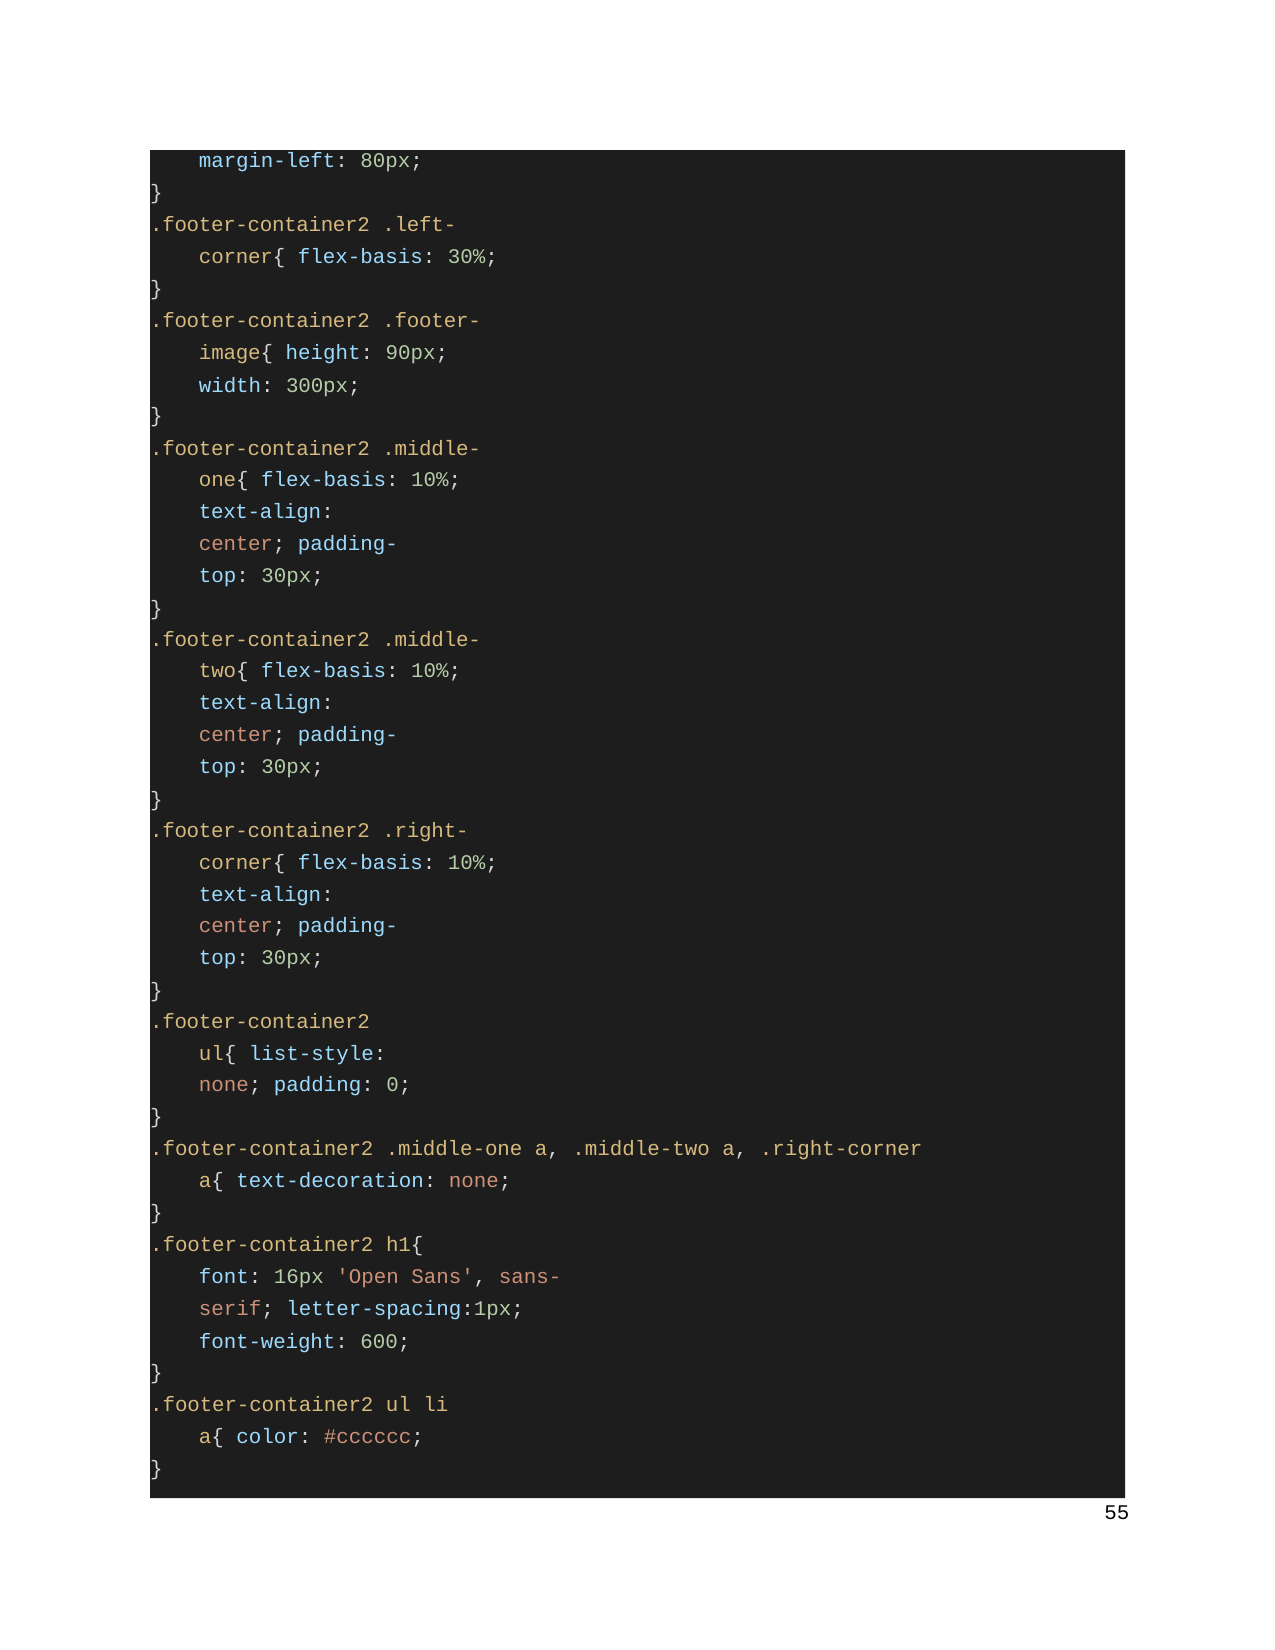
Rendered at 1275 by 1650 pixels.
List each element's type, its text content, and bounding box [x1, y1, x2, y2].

text text-align: center; padding-top: 30px; [199, 501, 431, 589]
text .footer-container2 .middle-two{ flex-basis: 10%; [150, 629, 528, 684]
text } [150, 979, 1214, 1002]
text .footer-container2 .middle-one a, .middle-two a, .right-corner a{ text-decoration: none; [150, 1138, 943, 1194]
text } [150, 182, 1214, 206]
text .footer-container2 .left-corner{ flex-basis: 30%; [150, 214, 541, 269]
text margin-left: 80px; [199, 150, 1214, 174]
text .footer-container2 ul li a{ color: #cccccc; [150, 1394, 480, 1449]
text width: 300px; [199, 373, 1214, 397]
text } [150, 278, 1214, 301]
text font-weight: 600; [199, 1330, 1214, 1353]
text .footer-container2 .footer-image{ height: 90px; [150, 310, 553, 365]
text } [150, 1362, 1214, 1385]
text } [150, 1457, 1214, 1481]
text } [150, 597, 1214, 620]
text .footer-container2 .right-corner{ flex-basis: 10%; [150, 820, 553, 875]
text } [150, 1106, 1214, 1130]
text .footer-container2 .middle-one{ flex-basis: 10%; [150, 437, 528, 493]
text } [150, 788, 1214, 811]
text .footer-container2 h1{ [150, 1234, 1214, 1258]
text text-align: center; padding-top: 30px; [199, 692, 431, 780]
text } [150, 405, 1214, 429]
text .footer-container2 ul{ list-style: none; padding: 0; [150, 1011, 419, 1098]
text } [150, 1202, 1214, 1226]
text text-align: center; padding-top: 30px; [199, 883, 431, 971]
text font: 16px 'Open Sans', sans-serif; letter-spacing:1px; [199, 1266, 626, 1322]
